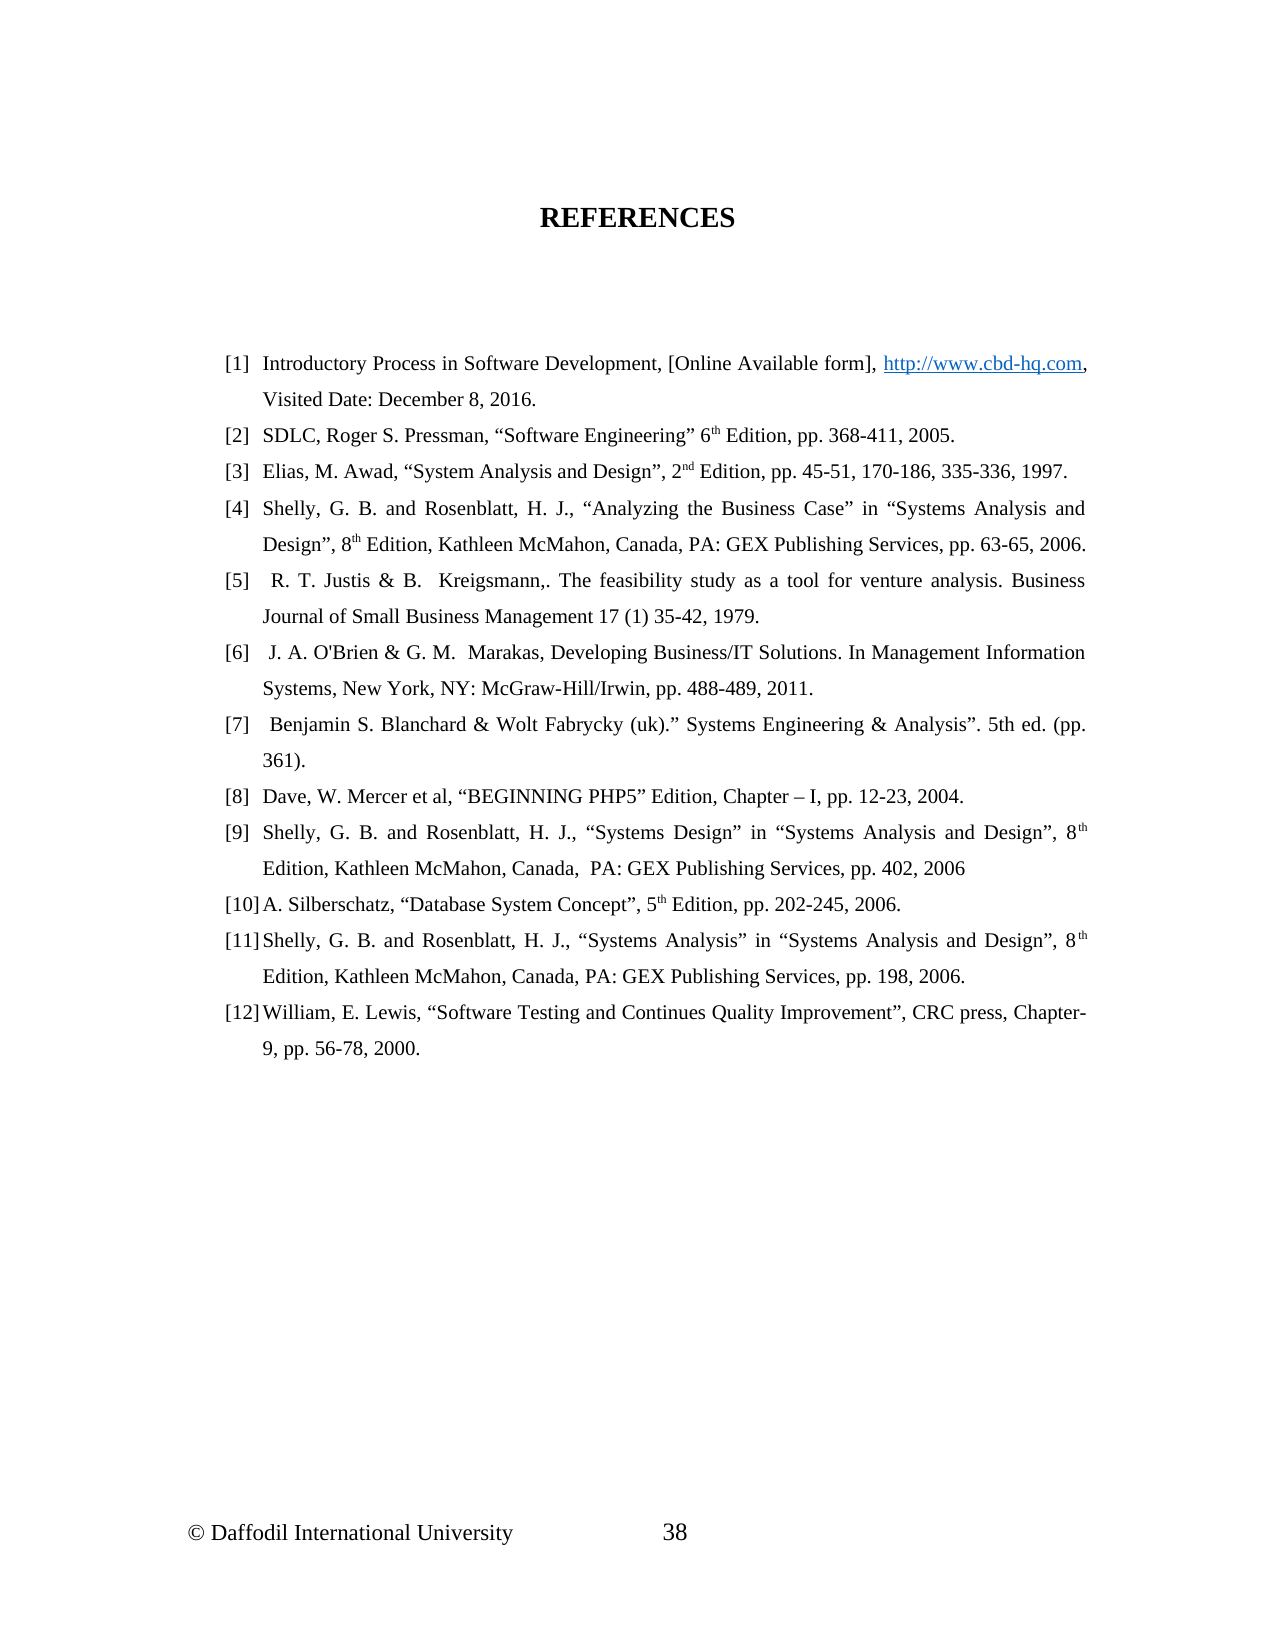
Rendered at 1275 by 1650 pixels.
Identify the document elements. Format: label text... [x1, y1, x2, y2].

list A. Silberschatz, “Database System Concept”, 5th Edition, pp. 202-245, 2006. [225, 892, 1087, 916]
list Introductory Process in Software Development, [Online Available form], http://www.cbd-hq.com, Visited Date: December 8, 2016. [225, 351, 1087, 411]
list Benjamin S. Blanchard & Wolt Fabrycky (uk).” Systems Engineering & Analysis”. 5th ed. (pp. 361). [225, 712, 1087, 772]
list SDLC, Roger S. Pressman, “Software Engineering” 6th Edition, pp. 368-411, 2005. [225, 423, 1087, 447]
list Shelly, G. B. and Rosenblatt, H. J., “Systems Design” in “Systems Analysis and Design”, 8th Edition, Kathleen McMahon, Canada, PA: GEX Publishing Services, pp. 402, 2006 [225, 820, 1087, 880]
list Dave, W. Mercer et al, “BEGINNING PHP5” Edition, Chapter – I, pp. 12-23, 2004. [225, 784, 1087, 808]
list R. T. Justis & B. Kreigsmann,. The feasibility study as a tool for venture analysis. Business Journal of Small Business Management 17 (1) 35-42, 1979. [225, 567, 1087, 628]
list J. A. O'Brien & G. M. Marakas, Developing Business/IT Solutions. In Management Information Systems, New York, NY: McGraw-Hill/Irwin, pp. 488-489, 2011. [225, 639, 1087, 700]
list William, E. Lewis, “Software Testing and Continues Quality Improvement”, CRC press, Chapter-9, pp. 56-78, 2000. [225, 1000, 1087, 1060]
list Elias, M. Awad, “System Analysis and Design”, 2nd Edition, pp. 45-51, 170-186, 335-336, 1997. [225, 459, 1087, 483]
list Shelly, G. B. and Rosenblatt, H. J., “Systems Analysis” in “Systems Analysis and Design”, 8th Edition, Kathleen McMahon, Canada, PA: GEX Publishing Services, pp. 198, 2006. [225, 928, 1087, 988]
text REFERENCES [187, 200, 1087, 234]
list Shelly, G. B. and Rosenblatt, H. J., “Analyzing the Business Case” in “Systems Analysis and Design”, 8th Edition, Kathleen McMahon, Canada, PA: GEX Publishing Services, pp. 63-65, 2006. [225, 495, 1087, 556]
